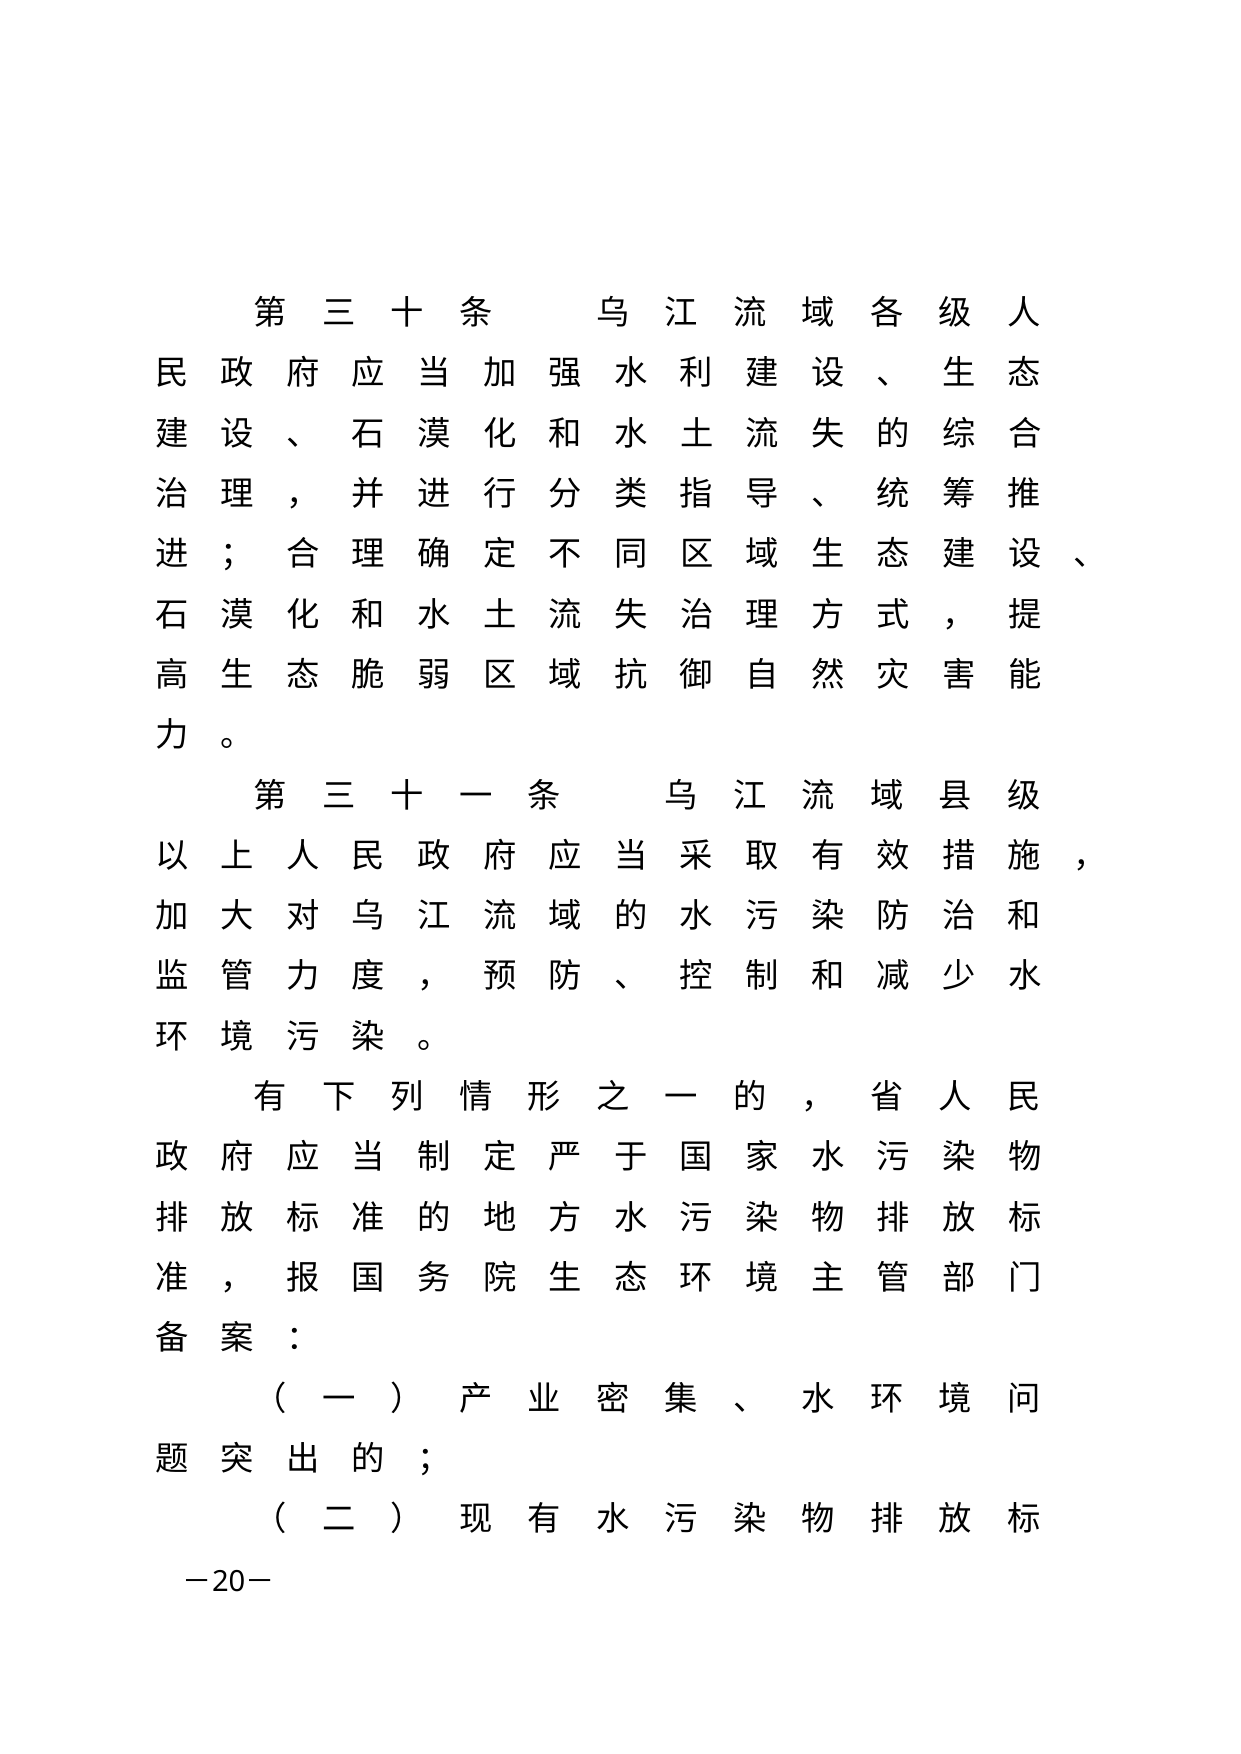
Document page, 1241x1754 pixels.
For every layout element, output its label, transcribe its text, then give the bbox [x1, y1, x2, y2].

text （二）现有水污染物排放标准不能满足所辖乌江流域水环境质量要求的； [155, 1486, 1073, 1546]
text （一）产业密集、水环境问题突出的； [155, 1365, 1073, 1486]
text 第三十条 乌江流域各级人民政府应当加强水利建设、生态建设、石漠化和水土流失的综合治理，并进行分类指导、统筹推进；合理确定不同区域生态建设、石漠化和水土流失治理方式，提高生态脆弱区域抗御自然灾害能力。 [155, 280, 1073, 762]
text 第三十一条 乌江流域县级以上人民政府应当采取有效措施，加大对乌江流域的水污染防治和监管力度，预防、控制和减少水环境污染。 [155, 762, 1073, 1064]
text 有下列情形之一的，省人民政府应当制定严于国家水污染物排放标准的地方水污染物排放标准，报国务院生态环境主管部门备案： [155, 1064, 1073, 1365]
